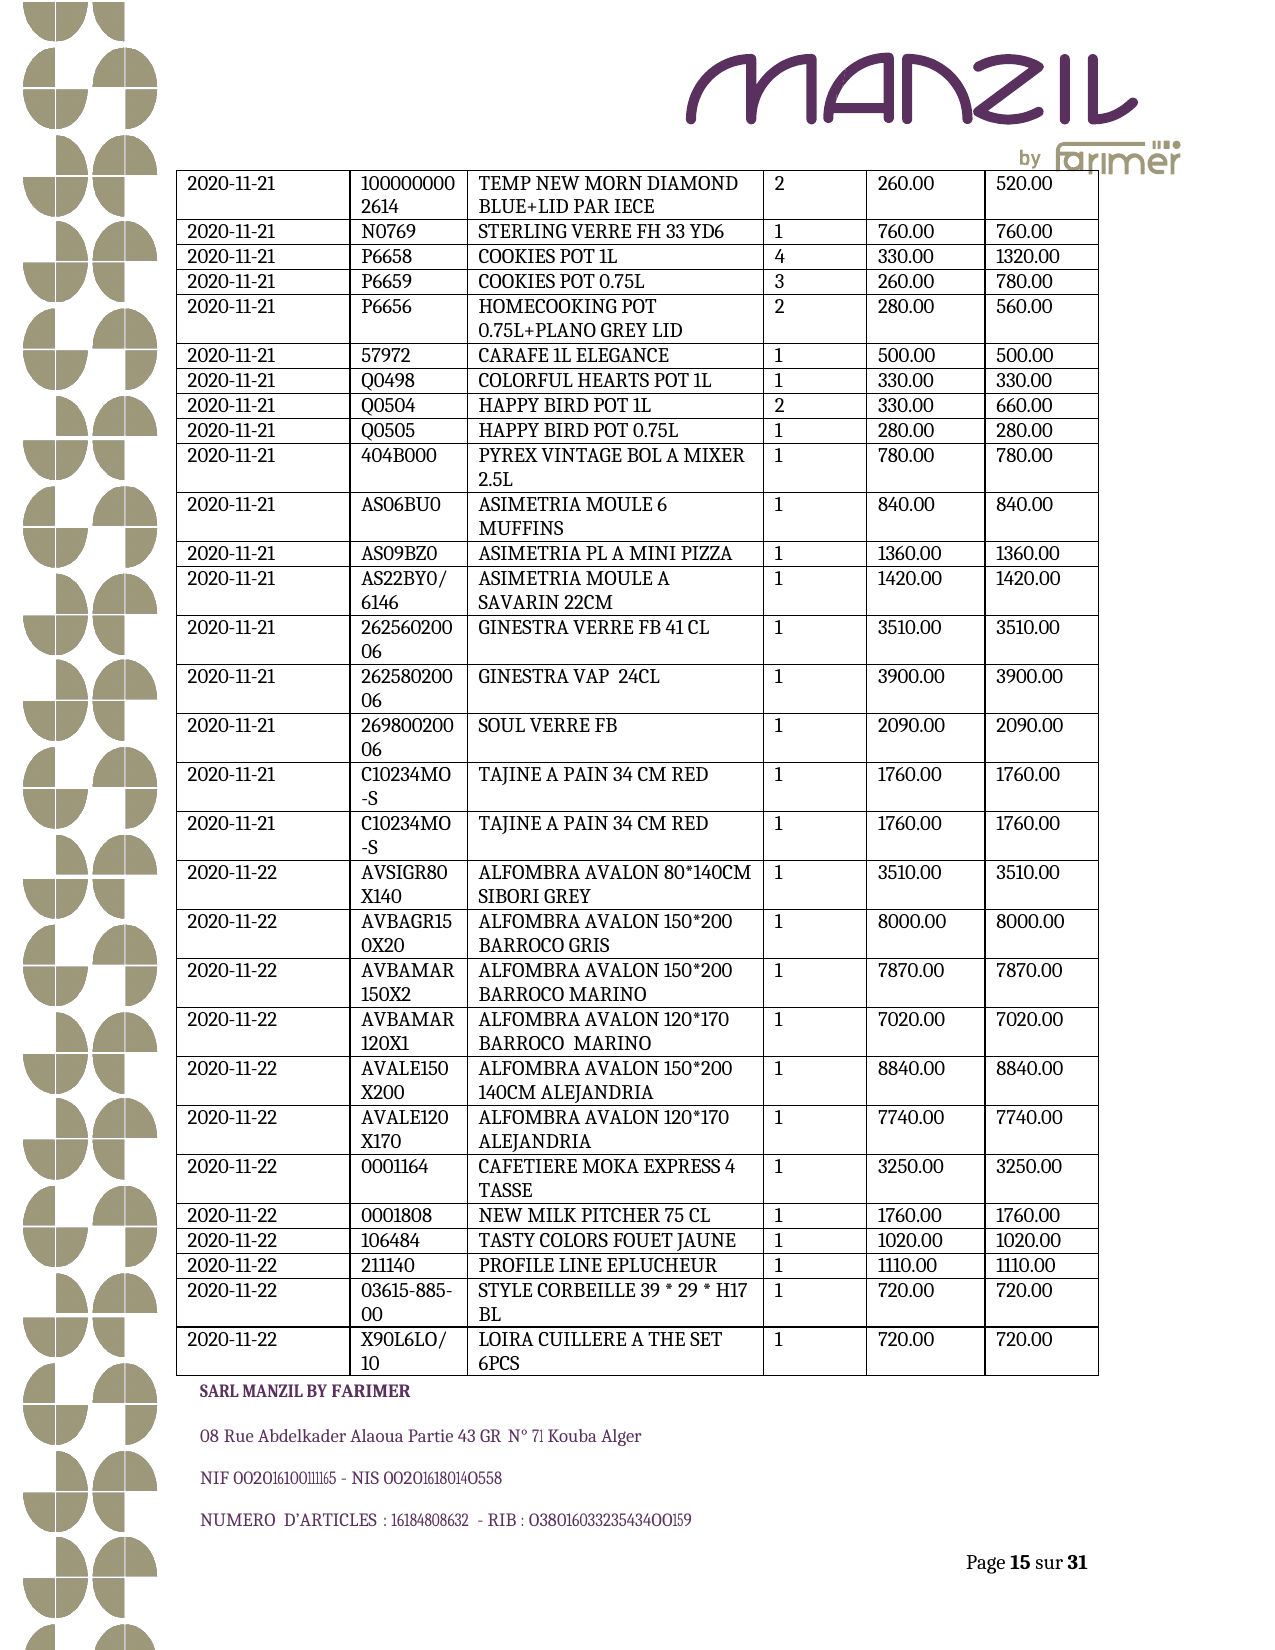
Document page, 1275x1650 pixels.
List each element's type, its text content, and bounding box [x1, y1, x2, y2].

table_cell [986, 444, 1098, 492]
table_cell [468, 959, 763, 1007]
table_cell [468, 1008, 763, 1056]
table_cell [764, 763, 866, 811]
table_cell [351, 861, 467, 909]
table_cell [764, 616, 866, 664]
table_cell STERLING VERRE FH 33 YD6 [468, 220, 763, 244]
table_cell 2 [764, 171, 866, 219]
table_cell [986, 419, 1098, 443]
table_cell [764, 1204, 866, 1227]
table_cell 2020-11-21 [177, 270, 349, 294]
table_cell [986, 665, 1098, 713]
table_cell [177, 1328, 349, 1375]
table_cell 2020-11-21 [177, 344, 349, 368]
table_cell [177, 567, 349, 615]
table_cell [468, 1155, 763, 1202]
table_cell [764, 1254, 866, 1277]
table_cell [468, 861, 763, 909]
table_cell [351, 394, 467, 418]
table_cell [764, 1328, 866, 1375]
table_cell CARAFE 1L ELEGANCE [468, 344, 763, 368]
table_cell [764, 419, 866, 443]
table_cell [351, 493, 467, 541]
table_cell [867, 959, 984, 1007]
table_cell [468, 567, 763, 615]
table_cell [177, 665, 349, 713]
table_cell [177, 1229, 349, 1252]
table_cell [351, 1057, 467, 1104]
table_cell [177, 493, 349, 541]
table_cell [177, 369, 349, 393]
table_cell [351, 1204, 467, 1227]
table_cell 2020-11-21 [177, 295, 349, 343]
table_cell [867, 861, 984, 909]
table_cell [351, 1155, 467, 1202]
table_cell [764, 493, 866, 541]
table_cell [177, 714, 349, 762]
table_cell 2020-11-21 [177, 220, 349, 244]
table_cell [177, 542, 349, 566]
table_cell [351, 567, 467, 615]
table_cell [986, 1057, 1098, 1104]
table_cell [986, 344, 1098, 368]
table_cell P6656 [351, 295, 467, 343]
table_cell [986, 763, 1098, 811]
table_cell 560.00 [986, 295, 1098, 343]
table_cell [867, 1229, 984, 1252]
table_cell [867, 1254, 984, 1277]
table_cell 3 [764, 270, 866, 294]
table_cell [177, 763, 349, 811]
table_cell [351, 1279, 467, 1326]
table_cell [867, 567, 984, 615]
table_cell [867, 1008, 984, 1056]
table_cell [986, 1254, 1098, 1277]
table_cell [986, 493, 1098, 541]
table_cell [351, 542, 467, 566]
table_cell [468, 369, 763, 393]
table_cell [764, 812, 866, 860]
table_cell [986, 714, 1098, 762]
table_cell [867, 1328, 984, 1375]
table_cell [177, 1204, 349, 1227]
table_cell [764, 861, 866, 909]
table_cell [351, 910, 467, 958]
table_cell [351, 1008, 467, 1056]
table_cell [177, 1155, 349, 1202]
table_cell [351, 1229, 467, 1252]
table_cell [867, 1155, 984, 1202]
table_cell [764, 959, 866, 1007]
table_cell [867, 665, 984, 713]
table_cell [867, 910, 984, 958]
table_cell P6659 [351, 270, 467, 294]
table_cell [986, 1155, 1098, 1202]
table_cell 1000000002614 [351, 171, 467, 219]
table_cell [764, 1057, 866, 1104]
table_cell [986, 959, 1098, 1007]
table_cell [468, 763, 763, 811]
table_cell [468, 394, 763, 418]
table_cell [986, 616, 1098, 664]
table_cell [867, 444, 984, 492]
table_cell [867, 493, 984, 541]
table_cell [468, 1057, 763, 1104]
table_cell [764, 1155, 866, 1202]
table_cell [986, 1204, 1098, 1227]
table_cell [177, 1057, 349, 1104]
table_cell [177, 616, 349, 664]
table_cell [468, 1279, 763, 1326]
table_cell COOKIES POT 0.75L [468, 270, 763, 294]
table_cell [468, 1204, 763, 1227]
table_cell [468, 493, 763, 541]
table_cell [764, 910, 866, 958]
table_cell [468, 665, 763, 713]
table_cell COOKIES POT 1L [468, 245, 763, 269]
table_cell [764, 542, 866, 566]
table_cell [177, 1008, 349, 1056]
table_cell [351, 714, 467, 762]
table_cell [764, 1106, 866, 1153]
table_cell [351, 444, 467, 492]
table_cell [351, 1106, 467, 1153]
table_cell 4 [764, 245, 866, 269]
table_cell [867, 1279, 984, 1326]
table_cell 2020-11-21 [177, 171, 349, 219]
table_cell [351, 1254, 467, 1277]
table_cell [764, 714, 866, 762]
table_cell 760.00 [867, 220, 984, 244]
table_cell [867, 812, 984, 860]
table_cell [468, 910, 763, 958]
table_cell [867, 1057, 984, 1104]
table_cell N0769 [351, 220, 467, 244]
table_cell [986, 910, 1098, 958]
table_cell P6658 [351, 245, 467, 269]
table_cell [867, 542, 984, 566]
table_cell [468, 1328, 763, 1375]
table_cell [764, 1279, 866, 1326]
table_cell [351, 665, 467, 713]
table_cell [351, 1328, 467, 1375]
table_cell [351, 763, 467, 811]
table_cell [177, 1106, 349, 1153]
table_cell 1 [764, 344, 866, 368]
table_cell 260.00 [867, 171, 984, 219]
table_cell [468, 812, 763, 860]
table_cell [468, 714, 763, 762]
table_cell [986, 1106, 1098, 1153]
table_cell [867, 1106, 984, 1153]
table_cell 2 [764, 295, 866, 343]
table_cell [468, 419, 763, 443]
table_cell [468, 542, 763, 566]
table_cell 57972 [351, 344, 467, 368]
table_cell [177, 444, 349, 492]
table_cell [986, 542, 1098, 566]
table_cell HOMECOOKING POT 0.75L+PLANO GREY LID [468, 295, 763, 343]
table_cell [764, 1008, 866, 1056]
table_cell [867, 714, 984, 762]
table_cell 500.00 [867, 344, 984, 368]
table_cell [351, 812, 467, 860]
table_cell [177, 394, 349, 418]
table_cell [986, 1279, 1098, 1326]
table_cell TEMP NEW MORN DIAMOND BLUE+LID PAR IECE [468, 171, 763, 219]
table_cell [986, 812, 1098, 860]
table_cell 780.00 [986, 270, 1098, 294]
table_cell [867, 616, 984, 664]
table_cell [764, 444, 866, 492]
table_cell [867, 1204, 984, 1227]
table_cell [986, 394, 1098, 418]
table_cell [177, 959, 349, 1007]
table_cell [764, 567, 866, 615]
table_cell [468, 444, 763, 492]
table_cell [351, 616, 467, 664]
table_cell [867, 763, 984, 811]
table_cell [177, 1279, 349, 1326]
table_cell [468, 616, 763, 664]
table_cell 2020-11-21 [177, 245, 349, 269]
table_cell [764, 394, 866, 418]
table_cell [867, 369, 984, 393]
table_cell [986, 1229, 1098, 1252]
table_cell 280.00 [867, 295, 984, 343]
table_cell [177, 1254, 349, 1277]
picture [21, 0, 159, 1650]
table_cell 520.00 [986, 171, 1098, 219]
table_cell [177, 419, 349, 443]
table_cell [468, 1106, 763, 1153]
table_cell 260.00 [867, 270, 984, 294]
table_cell 1 [764, 220, 866, 244]
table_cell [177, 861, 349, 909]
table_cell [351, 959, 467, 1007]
table_cell 760.00 [986, 220, 1098, 244]
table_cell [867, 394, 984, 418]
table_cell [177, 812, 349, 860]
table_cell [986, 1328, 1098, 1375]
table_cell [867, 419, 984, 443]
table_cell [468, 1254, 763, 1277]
table_cell 330.00 [867, 245, 984, 269]
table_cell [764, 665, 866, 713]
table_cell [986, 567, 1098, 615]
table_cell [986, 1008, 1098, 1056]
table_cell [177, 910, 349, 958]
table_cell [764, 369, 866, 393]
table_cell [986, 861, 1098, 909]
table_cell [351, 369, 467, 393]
table_cell 1320.00 [986, 245, 1098, 269]
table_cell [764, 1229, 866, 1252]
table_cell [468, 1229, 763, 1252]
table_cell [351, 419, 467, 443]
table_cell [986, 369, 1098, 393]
